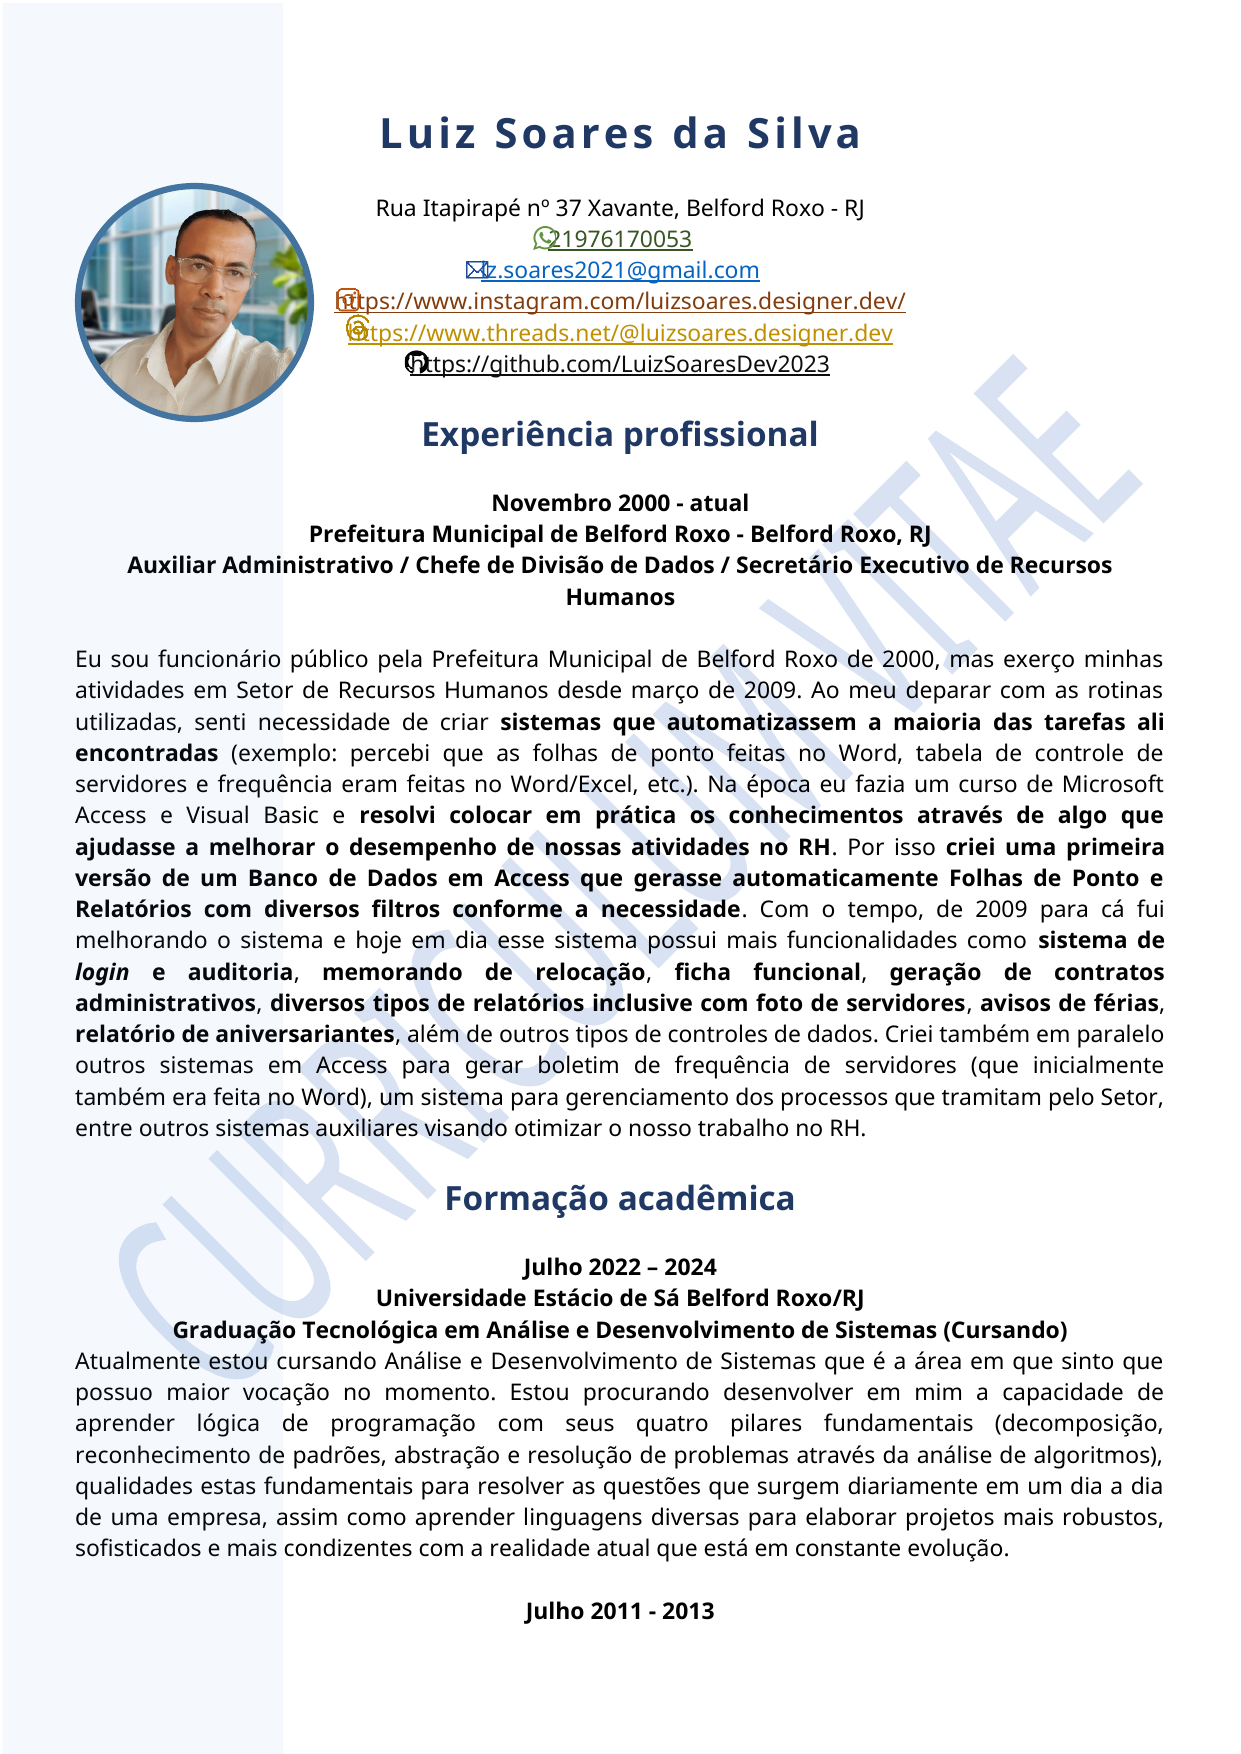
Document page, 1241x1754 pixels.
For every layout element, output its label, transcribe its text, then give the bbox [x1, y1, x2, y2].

text 21976170053 [285, 223, 1165, 254]
text Luiz Soares da Silva [284, 103, 1165, 160]
text Universidade Estácio de Sá Belford Roxo/RJ [284, 1282, 1165, 1314]
text Rua Itapirapé nº 37 Xavante, Belford Roxo - RJ [284, 192, 1165, 223]
text Julho 2022 – 2024 [284, 1251, 1165, 1282]
text Atualmente estou cursando Análise e Desenvolvimento de Sistemas que é a área em que sinto que possuo maior vocação no momento. Estou procurando desenvolver em mim a capacidade de aprender lógica de programação com seus quatro pilares fundamentais (decomposição, reconhecimento de padrões, abstração e resolução de problemas através da análise de algoritmos), qualidades estas fundamentais para resolver as questões que surgem diariamente em um dia a dia de uma empresa, assim como aprender linguagens diversas para elaborar projetos mais robustos, sofisticados e mais condizentes com a realidade atual que está em constante evolução. [284, 1345, 1165, 1564]
text lz.soares2021@gmail.com [305, 254, 1165, 285]
picture [82, 190, 307, 415]
picture [404, 350, 429, 374]
text Formação acadêmica [284, 1174, 1165, 1220]
text Auxiliar Administrativo / Chefe de Divisão de Dados / Secretário Executivo de Recursos Humanos [284, 549, 1165, 612]
text https://github.com/LuizSoaresDev2023 [288, 348, 1165, 379]
text https://www.instagram.com/luizsoares.designer.dev/ https://www.threads.net/@luizsoares.designer.dev [306, 285, 1165, 348]
text Graduação Tecnológica em Análise e Desenvolvimento de Sistemas (Cursando) [284, 1314, 1165, 1345]
text Julho 2011 - 2013 [284, 1595, 1165, 1626]
text Novembro 2000 - atual [284, 487, 1165, 518]
text Experiência profissional [284, 410, 1165, 456]
text Prefeitura Municipal de Belford Roxo - Belford Roxo, RJ [284, 518, 1165, 549]
text Eu sou funcionário público pela Prefeitura Municipal de Belford Roxo de 2000, mas exerço minhas atividades em Setor de Recursos Humanos desde março de 2009. Ao meu deparar com as rotinas utilizadas, senti necessidade de criar sistemas que automatizassem a maioria das tarefas ali encontradas (exemplo: percebi que as folhas de ponto feitas no Word, tabela de controle de servidores e frequência eram feitas no Word/Excel, etc.). Na época eu fazia um curso de Microsoft Access e Visual Basic e resolvi colocar em prática os conhecimentos através de algo que ajudasse a melhorar o desempenho de nossas atividades no RH. Por isso criei uma primeira versão de um Banco de Dados em Access que gerasse automaticamente Folhas de Ponto e Relatórios com diversos filtros conforme a necessidade. Com o tempo, de 2009 para cá fui melhorando o sistema e hoje em dia esse sistema possui mais funcionalidades como sistema de login e auditoria, memorando de relocação, ficha funcional, geração de contratos administrativos, diversos tipos de relatórios inclusive com foto de servidores, avisos de férias, relatório de aniversariantes, além de outros tipos de controles de dados. Criei também em paralelo outros sistemas em Access para gerar boletim de frequência de servidores (que inicialmente também era feita no Word), um sistema para gerenciamento dos processos que tramitam pelo Setor, entre outros sistemas auxiliares visando otimizar o nosso trabalho no RH. [284, 643, 1165, 1143]
